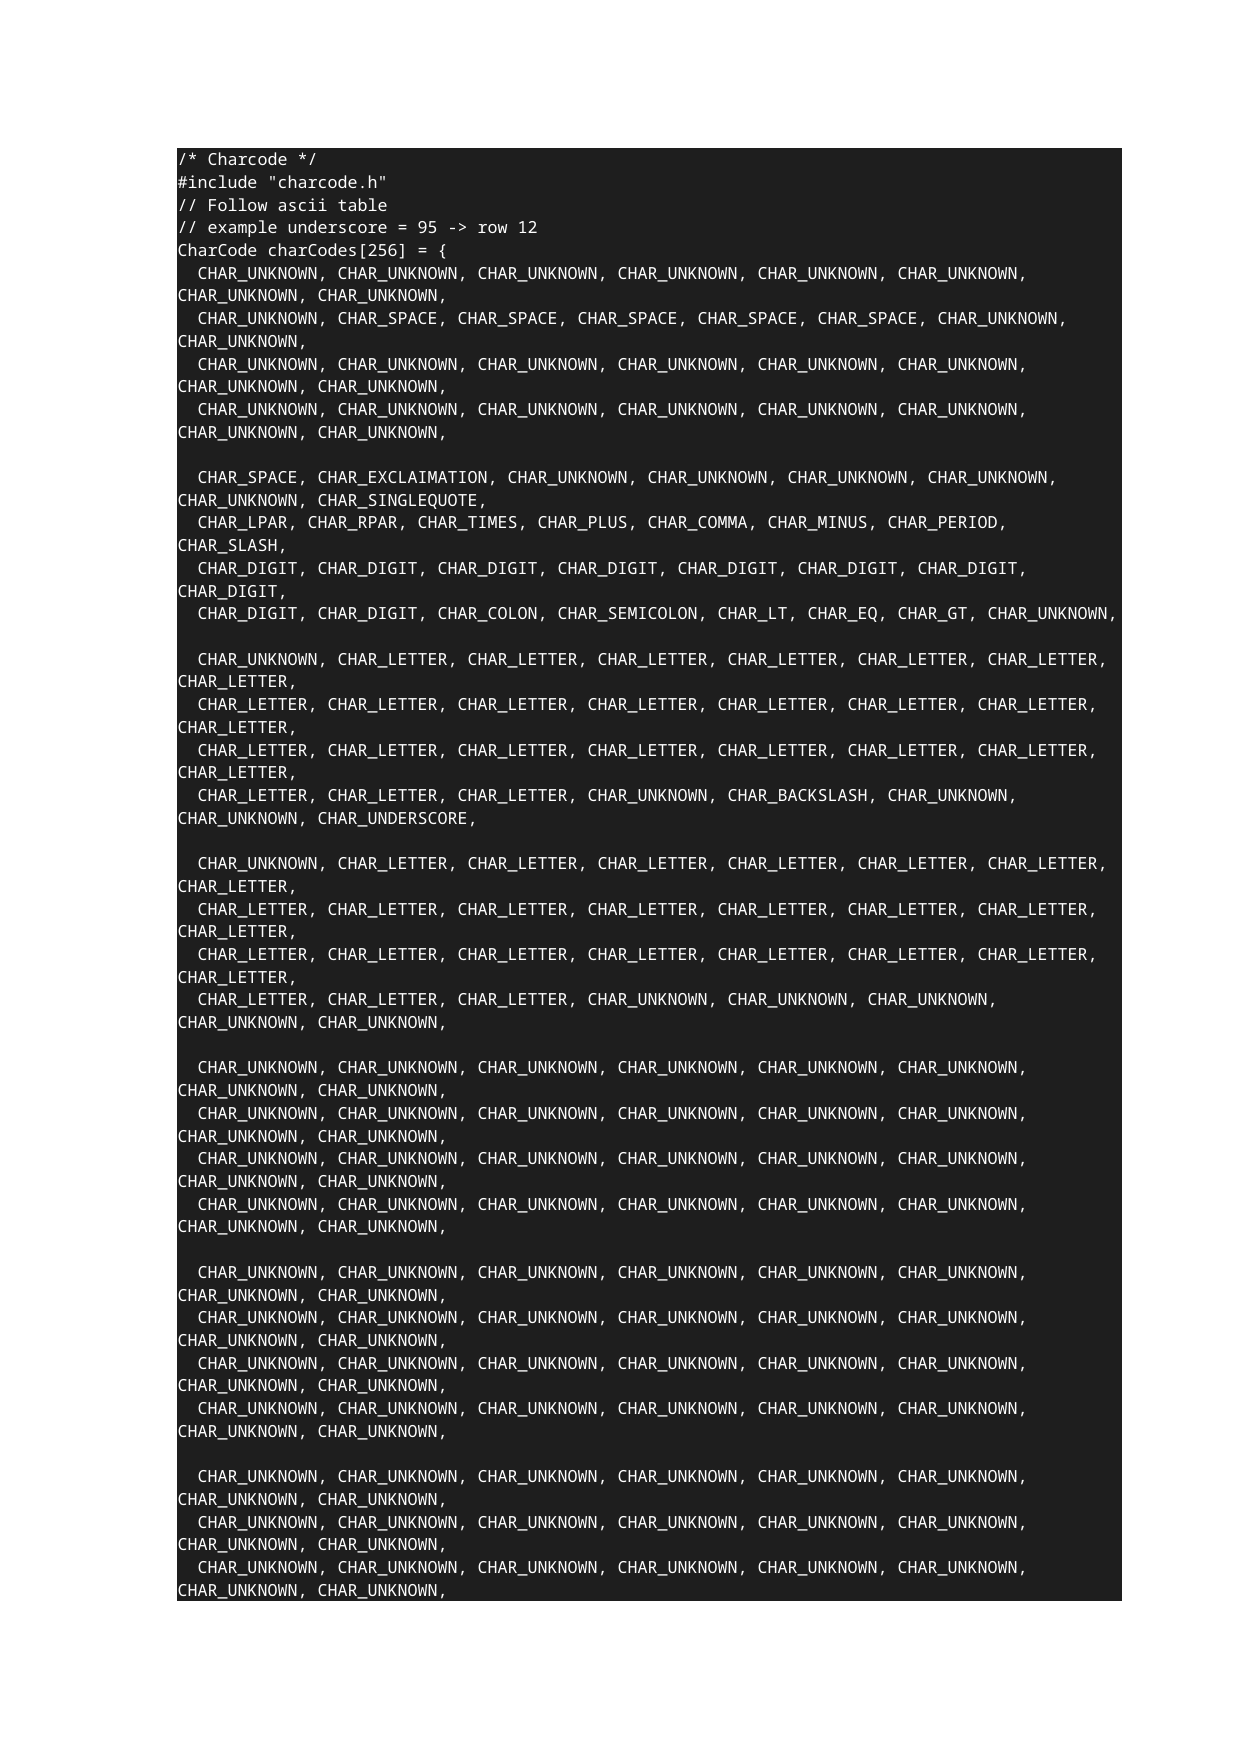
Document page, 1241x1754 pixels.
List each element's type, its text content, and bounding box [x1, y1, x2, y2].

text CHAR_UNKNOWN, CHAR_UNKNOWN, CHAR_UNKNOWN, CHAR_UNKNOWN, CHAR_UNKNOWN, CHAR_UNKNOWN, CHAR_UNKNOWN, CHAR_UNKNOWN, [177, 352, 1122, 397]
text // Follow ascii table [177, 193, 1122, 216]
text CHAR_UNKNOWN, CHAR_UNKNOWN, CHAR_UNKNOWN, CHAR_UNKNOWN, CHAR_UNKNOWN, CHAR_UNKNOWN, CHAR_UNKNOWN, CHAR_UNKNOWN, [177, 1465, 1122, 1510]
text CHAR_LETTER, CHAR_LETTER, CHAR_LETTER, CHAR_UNKNOWN, CHAR_UNKNOWN, CHAR_UNKNOWN, CHAR_UNKNOWN, CHAR_UNKNOWN, [177, 988, 1122, 1033]
text CHAR_UNKNOWN, CHAR_UNKNOWN, CHAR_UNKNOWN, CHAR_UNKNOWN, CHAR_UNKNOWN, CHAR_UNKNOWN, CHAR_UNKNOWN, CHAR_UNKNOWN, [177, 1397, 1122, 1442]
text CHAR_UNKNOWN, CHAR_UNKNOWN, CHAR_UNKNOWN, CHAR_UNKNOWN, CHAR_UNKNOWN, CHAR_UNKNOWN, CHAR_UNKNOWN, CHAR_UNKNOWN, [177, 397, 1122, 443]
text CHAR_UNKNOWN, CHAR_LETTER, CHAR_LETTER, CHAR_LETTER, CHAR_LETTER, CHAR_LETTER, CHAR_LETTER, CHAR_LETTER, [177, 852, 1122, 897]
text CHAR_DIGIT, CHAR_DIGIT, CHAR_COLON, CHAR_SEMICOLON, CHAR_LT, CHAR_EQ, CHAR_GT, CHAR_UNKNOWN, [177, 602, 1122, 624]
text CHAR_UNKNOWN, CHAR_UNKNOWN, CHAR_UNKNOWN, CHAR_UNKNOWN, CHAR_UNKNOWN, CHAR_UNKNOWN, CHAR_UNKNOWN, CHAR_UNKNOWN, [177, 261, 1122, 307]
text /* Charcode */ [177, 148, 1122, 170]
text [177, 1556, 1122, 1601]
text CHAR_UNKNOWN, CHAR_UNKNOWN, CHAR_UNKNOWN, CHAR_UNKNOWN, CHAR_UNKNOWN, CHAR_UNKNOWN, CHAR_UNKNOWN, CHAR_UNKNOWN, [177, 1147, 1122, 1192]
text CHAR_UNKNOWN, CHAR_UNKNOWN, CHAR_UNKNOWN, CHAR_UNKNOWN, CHAR_UNKNOWN, CHAR_UNKNOWN, CHAR_UNKNOWN, CHAR_UNKNOWN, [177, 1101, 1122, 1147]
text #include "charcode.h" [177, 170, 1122, 193]
text CHAR_LETTER, CHAR_LETTER, CHAR_LETTER, CHAR_LETTER, CHAR_LETTER, CHAR_LETTER, CHAR_LETTER, CHAR_LETTER, [177, 693, 1122, 738]
text CHAR_LETTER, CHAR_LETTER, CHAR_LETTER, CHAR_LETTER, CHAR_LETTER, CHAR_LETTER, CHAR_LETTER, CHAR_LETTER, [177, 738, 1122, 783]
text CHAR_UNKNOWN, CHAR_UNKNOWN, CHAR_UNKNOWN, CHAR_UNKNOWN, CHAR_UNKNOWN, CHAR_UNKNOWN, CHAR_UNKNOWN, CHAR_UNKNOWN, [177, 1192, 1122, 1238]
text CHAR_LETTER, CHAR_LETTER, CHAR_LETTER, CHAR_LETTER, CHAR_LETTER, CHAR_LETTER, CHAR_LETTER, CHAR_LETTER, [177, 942, 1122, 988]
text CHAR_UNKNOWN, CHAR_UNKNOWN, CHAR_UNKNOWN, CHAR_UNKNOWN, CHAR_UNKNOWN, CHAR_UNKNOWN, CHAR_UNKNOWN, CHAR_UNKNOWN, [177, 1260, 1122, 1306]
text CHAR_LETTER, CHAR_LETTER, CHAR_LETTER, CHAR_LETTER, CHAR_LETTER, CHAR_LETTER, CHAR_LETTER, CHAR_LETTER, [177, 897, 1122, 942]
text CHAR_LPAR, CHAR_RPAR, CHAR_TIMES, CHAR_PLUS, CHAR_COMMA, CHAR_MINUS, CHAR_PERIOD, CHAR_SLASH, [177, 511, 1122, 556]
text CHAR_UNKNOWN, CHAR_LETTER, CHAR_LETTER, CHAR_LETTER, CHAR_LETTER, CHAR_LETTER, CHAR_LETTER, CHAR_LETTER, [177, 647, 1122, 693]
text CHAR_UNKNOWN, CHAR_UNKNOWN, CHAR_UNKNOWN, CHAR_UNKNOWN, CHAR_UNKNOWN, CHAR_UNKNOWN, CHAR_UNKNOWN, CHAR_UNKNOWN, [177, 1351, 1122, 1397]
text CHAR_UNKNOWN, CHAR_UNKNOWN, CHAR_UNKNOWN, CHAR_UNKNOWN, CHAR_UNKNOWN, CHAR_UNKNOWN, CHAR_UNKNOWN, CHAR_UNKNOWN, [177, 1306, 1122, 1351]
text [177, 1510, 1122, 1556]
text // example underscore = 95 -> row 12 [177, 216, 1122, 238]
text CHAR_UNKNOWN, CHAR_SPACE, CHAR_SPACE, CHAR_SPACE, CHAR_SPACE, CHAR_SPACE, CHAR_UNKNOWN, CHAR_UNKNOWN, [177, 307, 1122, 352]
text CharCode charCodes[256] = { [177, 238, 1122, 261]
text CHAR_UNKNOWN, CHAR_UNKNOWN, CHAR_UNKNOWN, CHAR_UNKNOWN, CHAR_UNKNOWN, CHAR_UNKNOWN, CHAR_UNKNOWN, CHAR_UNKNOWN, [177, 1056, 1122, 1101]
text CHAR_DIGIT, CHAR_DIGIT, CHAR_DIGIT, CHAR_DIGIT, CHAR_DIGIT, CHAR_DIGIT, CHAR_DIGIT, CHAR_DIGIT, [177, 556, 1122, 602]
text CHAR_SPACE, CHAR_EXCLAIMATION, CHAR_UNKNOWN, CHAR_UNKNOWN, CHAR_UNKNOWN, CHAR_UNKNOWN, CHAR_UNKNOWN, CHAR_SINGLEQUOTE, [177, 466, 1122, 511]
text CHAR_LETTER, CHAR_LETTER, CHAR_LETTER, CHAR_UNKNOWN, CHAR_BACKSLASH, CHAR_UNKNOWN, CHAR_UNKNOWN, CHAR_UNDERSCORE, [177, 783, 1122, 829]
